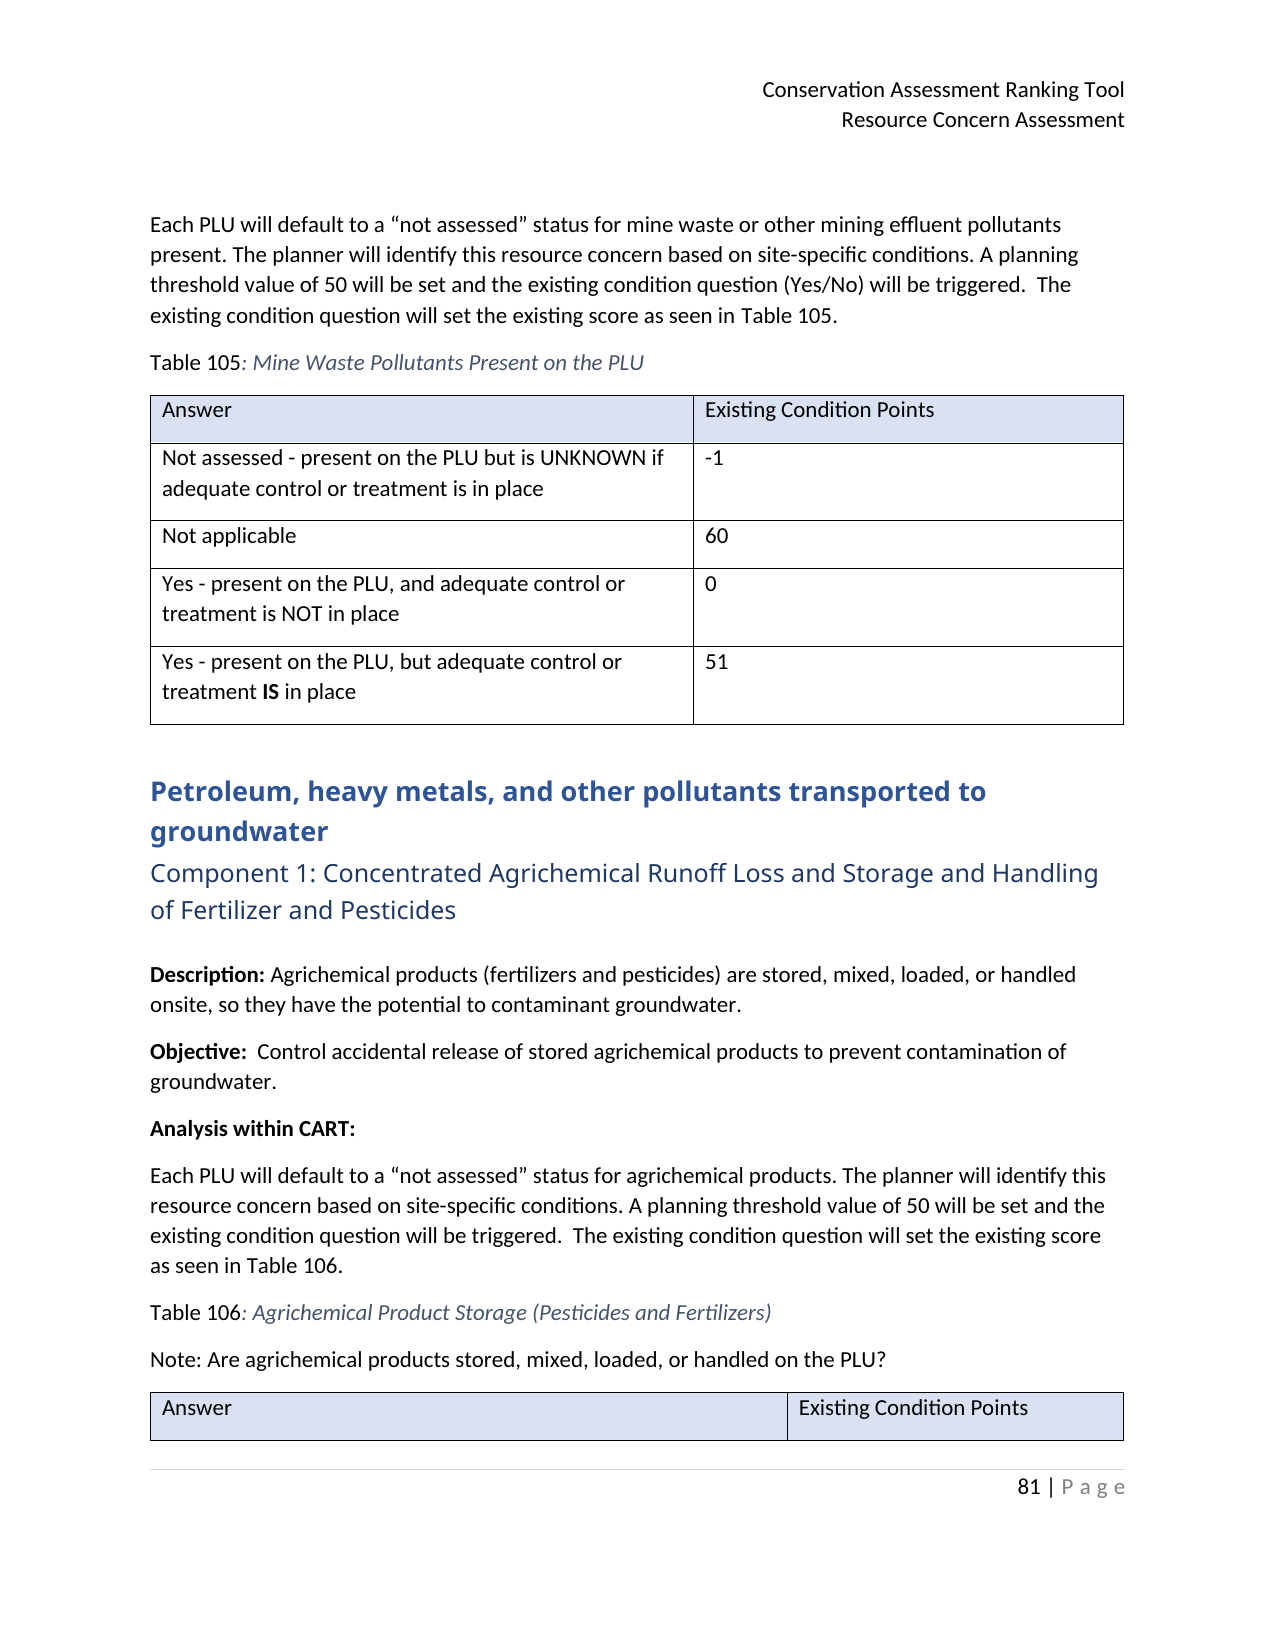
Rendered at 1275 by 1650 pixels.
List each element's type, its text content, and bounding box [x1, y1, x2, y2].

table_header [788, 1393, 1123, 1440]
text Each PLU will default to a “not assessed” status for mine waste or other mining effluent pollutants present. The planner will identify this resource concern based on site-specific conditions. A planning threshold value of 50 will be set and the existing condition question (Yes/No) will be triggered. The existing condition question will set the existing score as seen in Table 105. [150, 210, 1125, 329]
subtitle Component 1: Concentrated Agrichemical Runoff Loss and Storage and Handling of Fertilizer and Pesticides [150, 856, 1125, 927]
text Analysis within CART: [150, 1114, 1125, 1142]
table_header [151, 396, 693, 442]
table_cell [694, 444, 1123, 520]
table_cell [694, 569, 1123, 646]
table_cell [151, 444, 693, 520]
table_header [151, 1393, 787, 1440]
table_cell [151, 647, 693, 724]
text Table 105: Mine Waste Pollutants Present on the PLU [150, 348, 1125, 376]
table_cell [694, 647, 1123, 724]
text Each PLU will default to a “not assessed” status for agrichemical products. The planner will identify this resource concern based on site-specific conditions. A planning threshold value of 50 will be set and the existing condition question will be triggered. The existing condition question will set the existing score as seen in Table 106. [150, 1161, 1125, 1279]
subtitle Petroleum, heavy metals, and other pollutants transported to groundwater [150, 772, 1125, 849]
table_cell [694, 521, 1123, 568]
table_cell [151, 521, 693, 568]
text Note: Are agrichemical products stored, mixed, loaded, or handled on the PLU? [150, 1345, 1125, 1373]
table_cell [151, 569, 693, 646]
text Description: Agrichemical products (fertilizers and pesticides) are stored, mixed, loaded, or handled onsite, so they have the potential to contaminant groundwater. [150, 960, 1125, 1018]
text Objective: Control accidental release of stored agrichemical products to prevent contamination of groundwater. [150, 1037, 1125, 1095]
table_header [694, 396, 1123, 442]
text Table 106: Agrichemical Product Storage (Pesticides and Fertilizers) [150, 1298, 1125, 1326]
